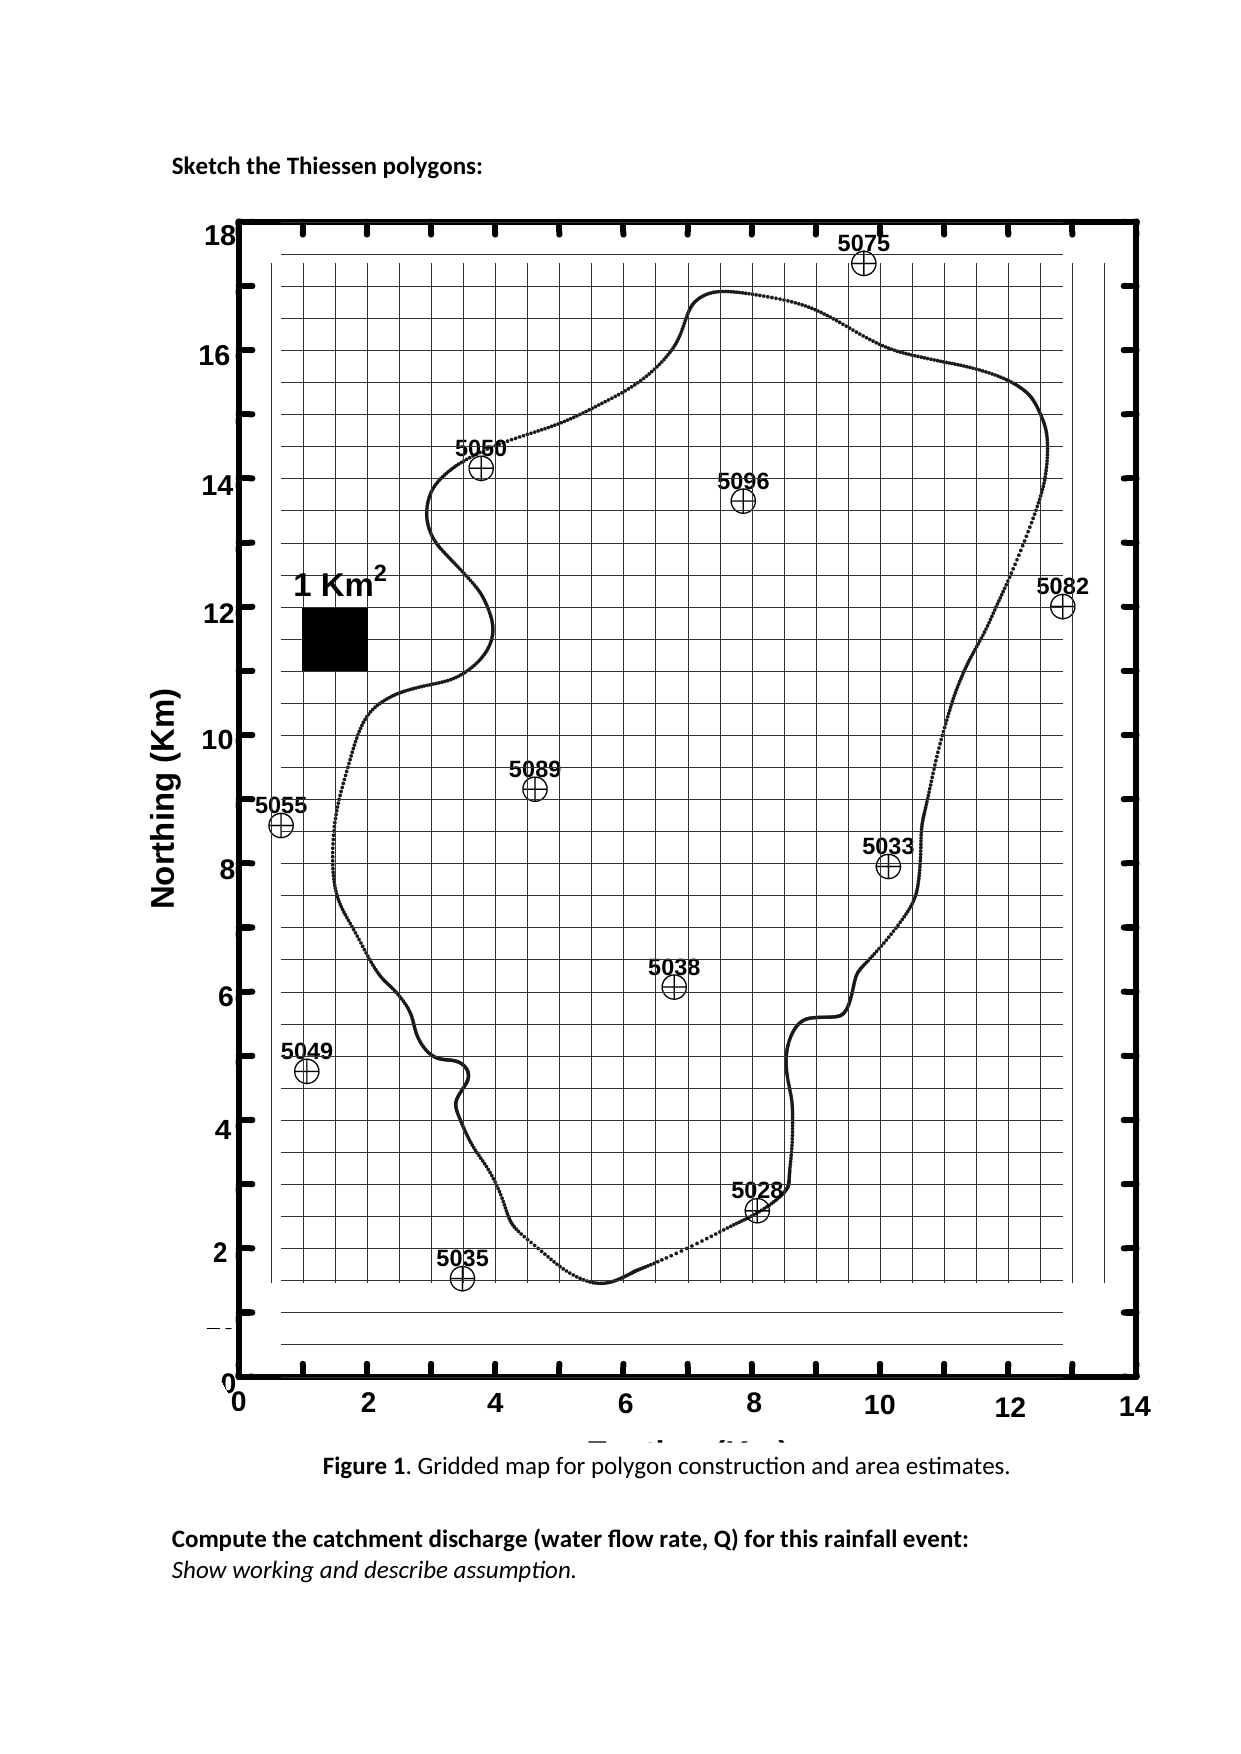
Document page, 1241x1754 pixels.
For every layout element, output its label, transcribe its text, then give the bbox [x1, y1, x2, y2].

text Compute the catchment discharge (water flow rate, Q) for this rainfall event: [172, 1523, 1128, 1554]
text Sketch the Thiessen polygons: [172, 150, 1128, 181]
text Show working and describe assumption. [172, 1554, 1128, 1584]
